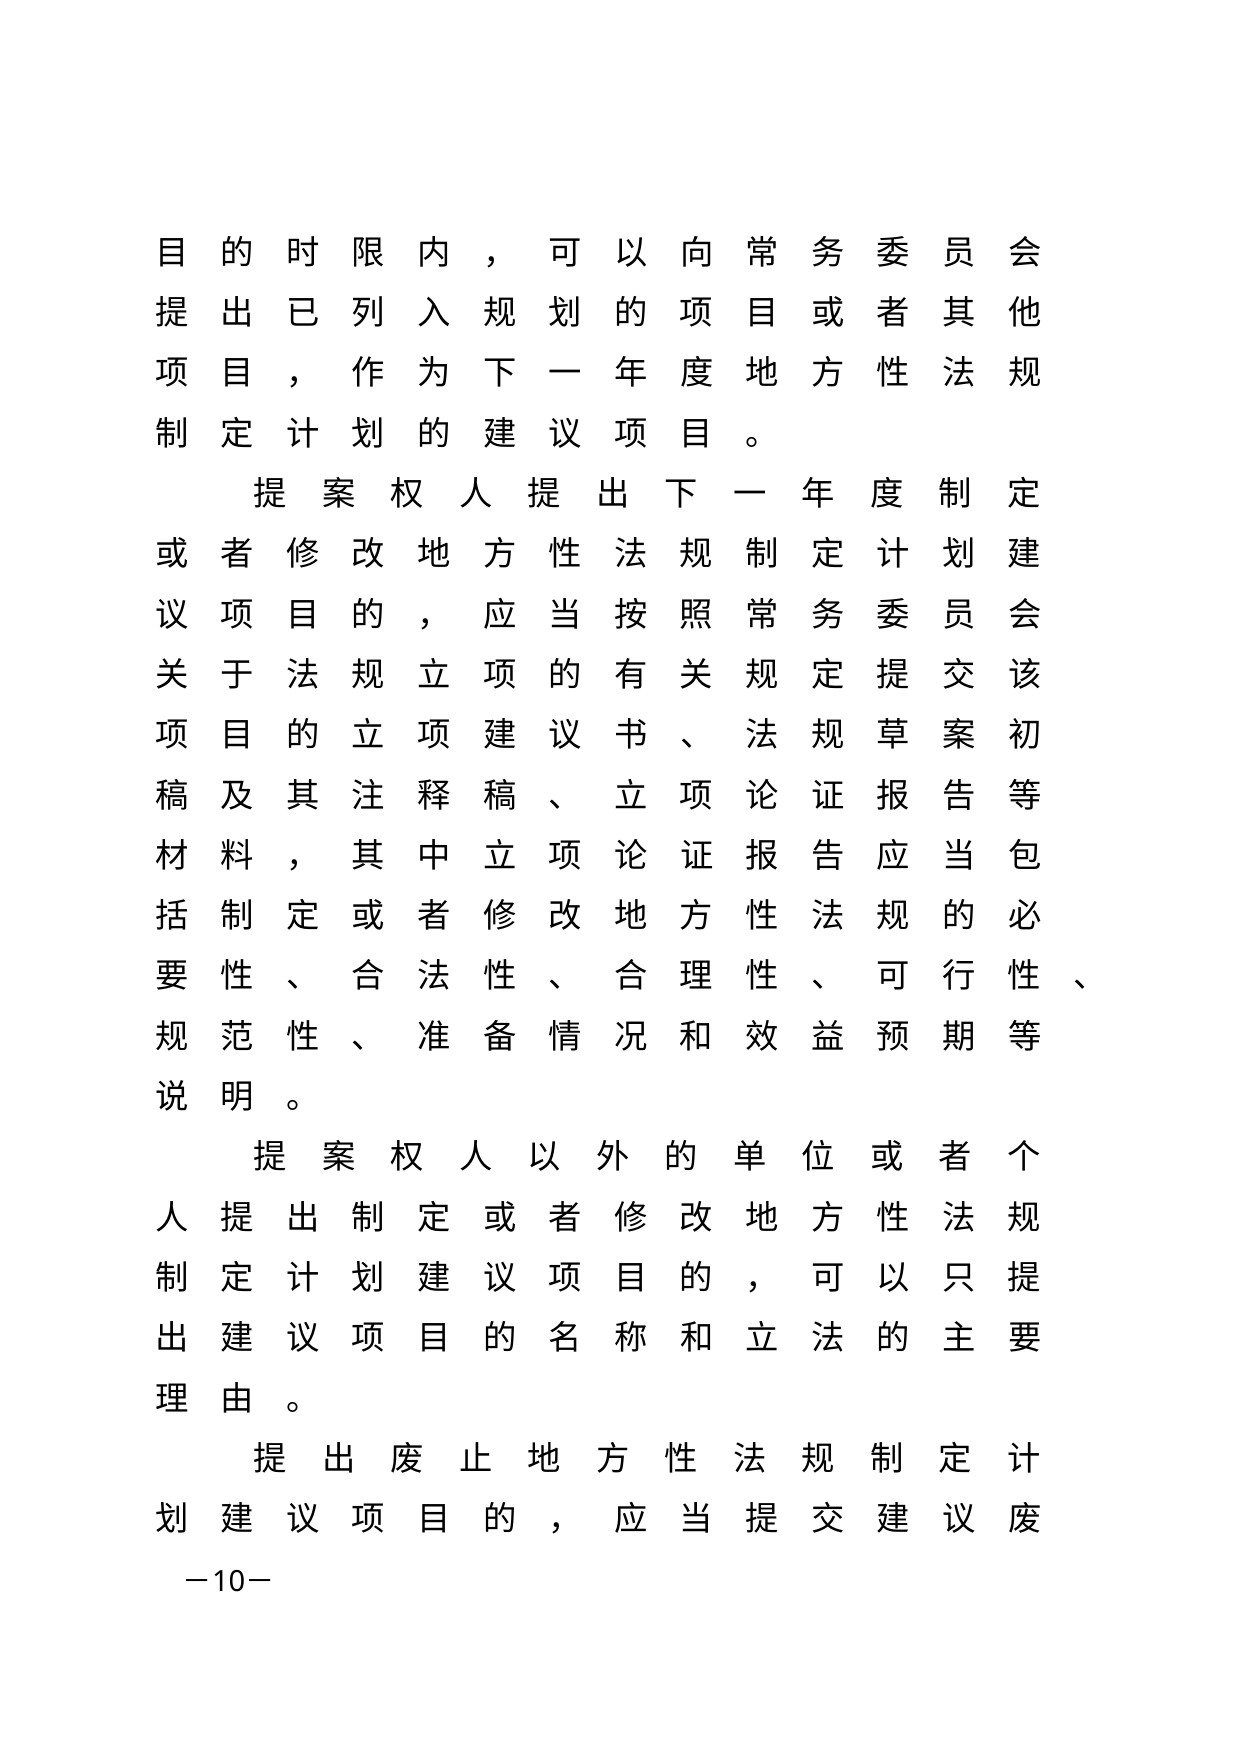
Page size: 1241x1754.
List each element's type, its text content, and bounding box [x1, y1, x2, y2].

text 地方性法规案的提案权人在征集地方性法规制定计划建议项目的时限内，可以向常务委员会提出已列入规划的项目或者其他项目，作为下一年度地方性法规制定计划的建议项目。 [155, 219, 1073, 461]
text 提案权人提出下一年度制定或者修改地方性法规制定计划建议项目的，应当按照常务委员会关于法规立项的有关规定提交该项目的立项建议书、法规草案初稿及其注释稿、立项论证报告等材料，其中立项论证报告应当包括制定或者修改地方性法规的必要性、合法性、合理性、可行性、规范性、准备情况和效益预期等说明。 [155, 461, 1073, 1124]
text 提出废止地方性法规制定计划建议项目的，应当提交建议废止地方性法规的名称和理由。 [155, 1426, 1073, 1546]
text 提案权人以外的单位或者个人提出制定或者修改地方性法规制定计划建议项目的，可以只提出建议项目的名称和立法的主要理由。 [155, 1124, 1073, 1426]
